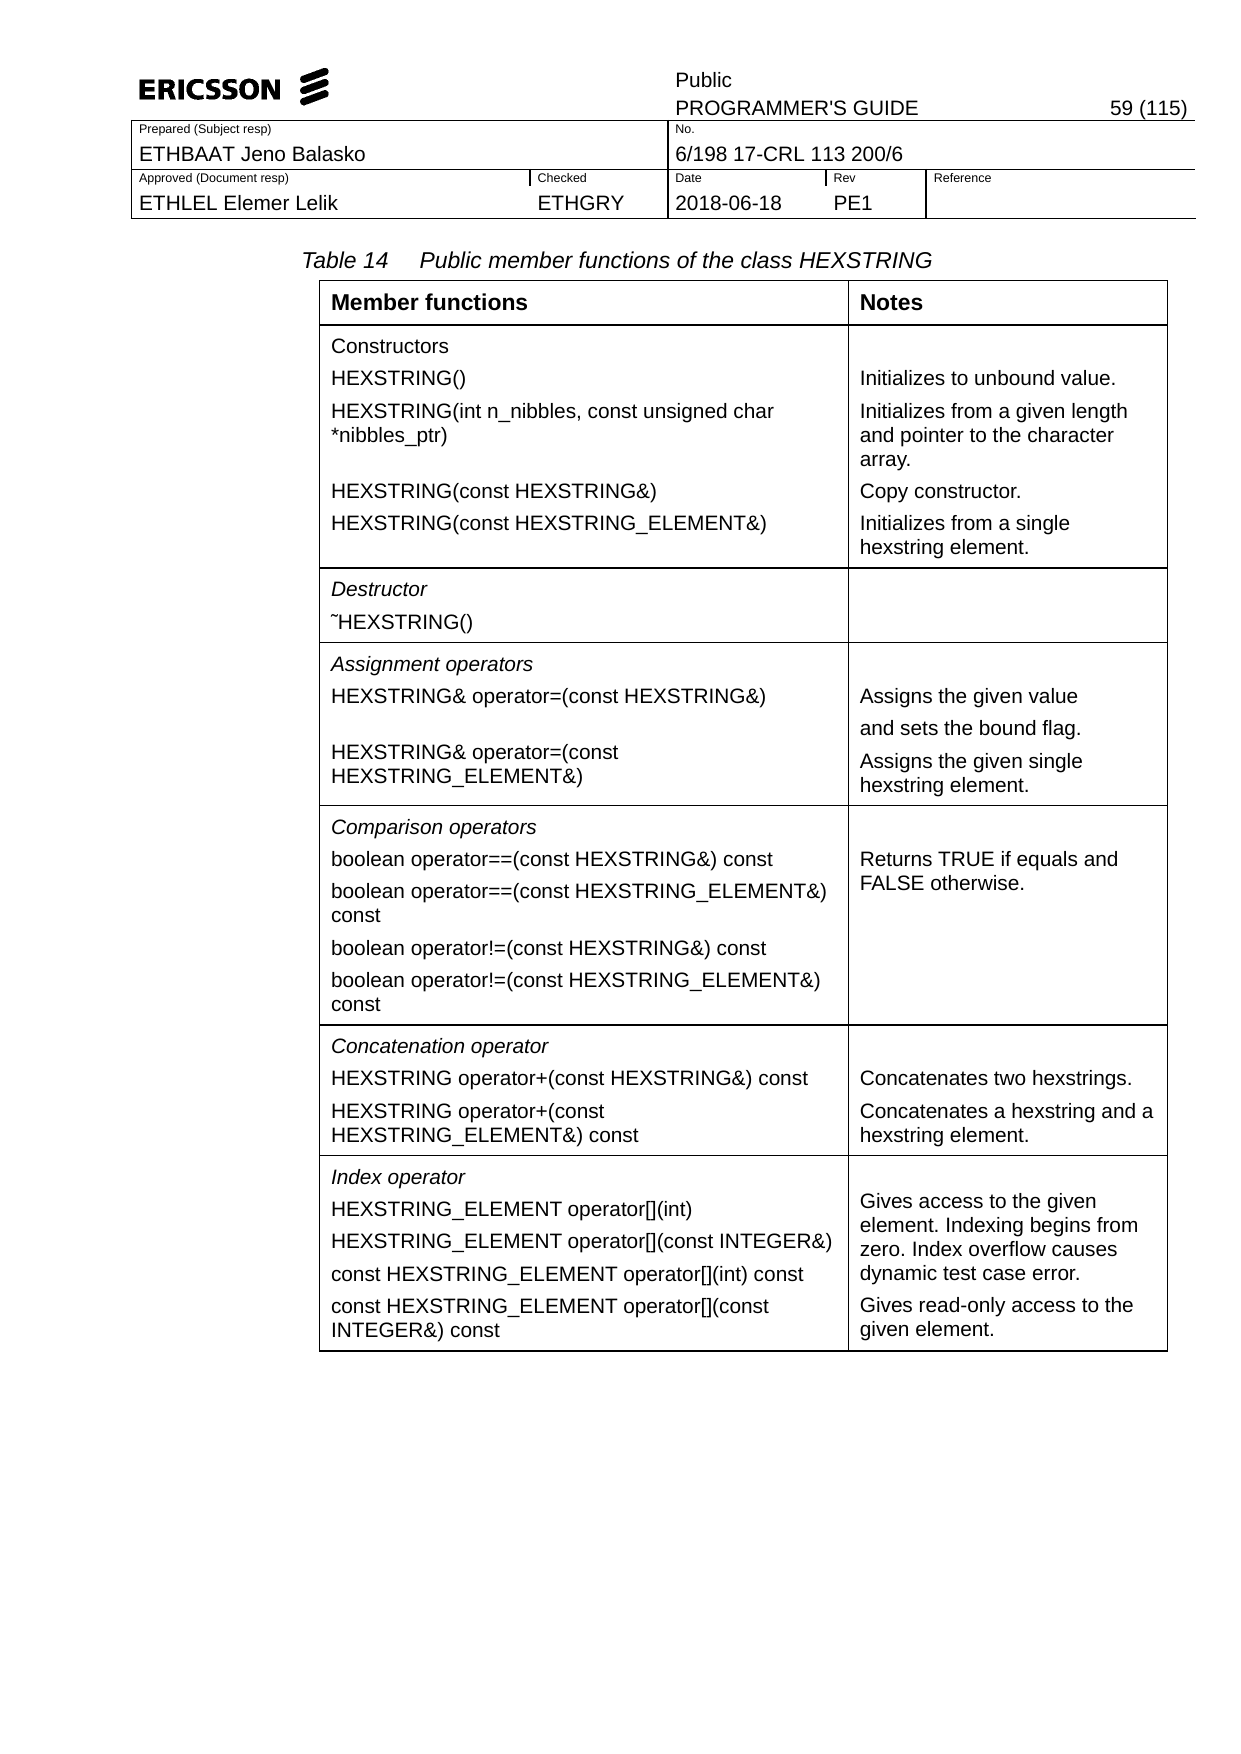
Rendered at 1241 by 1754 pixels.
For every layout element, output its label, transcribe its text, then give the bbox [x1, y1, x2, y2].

table_cell Constructors HEXSTRING() HEXSTRING(int n_nibbles, const unsigned char *nibbles_ptr) HEXSTRING(const HEXSTRING&) HEXSTRING(const HEXSTRING_ELEMENT&) [320, 326, 848, 567]
table_cell [849, 569, 1167, 642]
table_cell Returns TRUE if equals and FALSE otherwise. [849, 806, 1167, 1024]
table_header Member functions [320, 281, 848, 324]
table_header Notes [849, 281, 1167, 324]
table_cell Gives access to the given element. Indexing begins from zero. Index overflow causes dynamic test case error. Gives read-only access to the given element. [849, 1156, 1167, 1350]
table_cell Comparison operators boolean operator==(const HEXSTRING&) const boolean operator==(const HEXSTRING_ELEMENT&) const boolean operator!=(const HEXSTRING&) const boolean operator!=(const HEXSTRING_ELEMENT&) const [320, 806, 848, 1024]
table_cell Concatenation operator HEXSTRING operator+(const HEXSTRING&) const HEXSTRING operator+(const HEXSTRING_ELEMENT&) const [320, 1026, 848, 1155]
table_cell Destructor ˜HEXSTRING() [320, 569, 848, 642]
table_cell Assignment operators HEXSTRING& operator=(const HEXSTRING&) HEXSTRING& operator=(const HEXSTRING_ELEMENT&) [320, 643, 848, 805]
table_cell Initializes to unbound value. Initializes from a given length and pointer to the character array. Copy constructor. Initializes from a single hexstring element. [849, 326, 1167, 567]
table_cell Concatenates two hexstrings. Concatenates a hexstring and a hexstring element. [849, 1026, 1167, 1155]
table_cell Index operator HEXSTRING_ELEMENT operator[](int) HEXSTRING_ELEMENT operator[](const INTEGER&) const HEXSTRING_ELEMENT operator[](int) const const HEXSTRING_ELEMENT operator[](const INTEGER&) const [320, 1156, 848, 1350]
table_cell Assigns the given value and sets the bound flag. Assigns the given single hexstring element. [849, 643, 1167, 805]
picture [138, 67, 329, 106]
